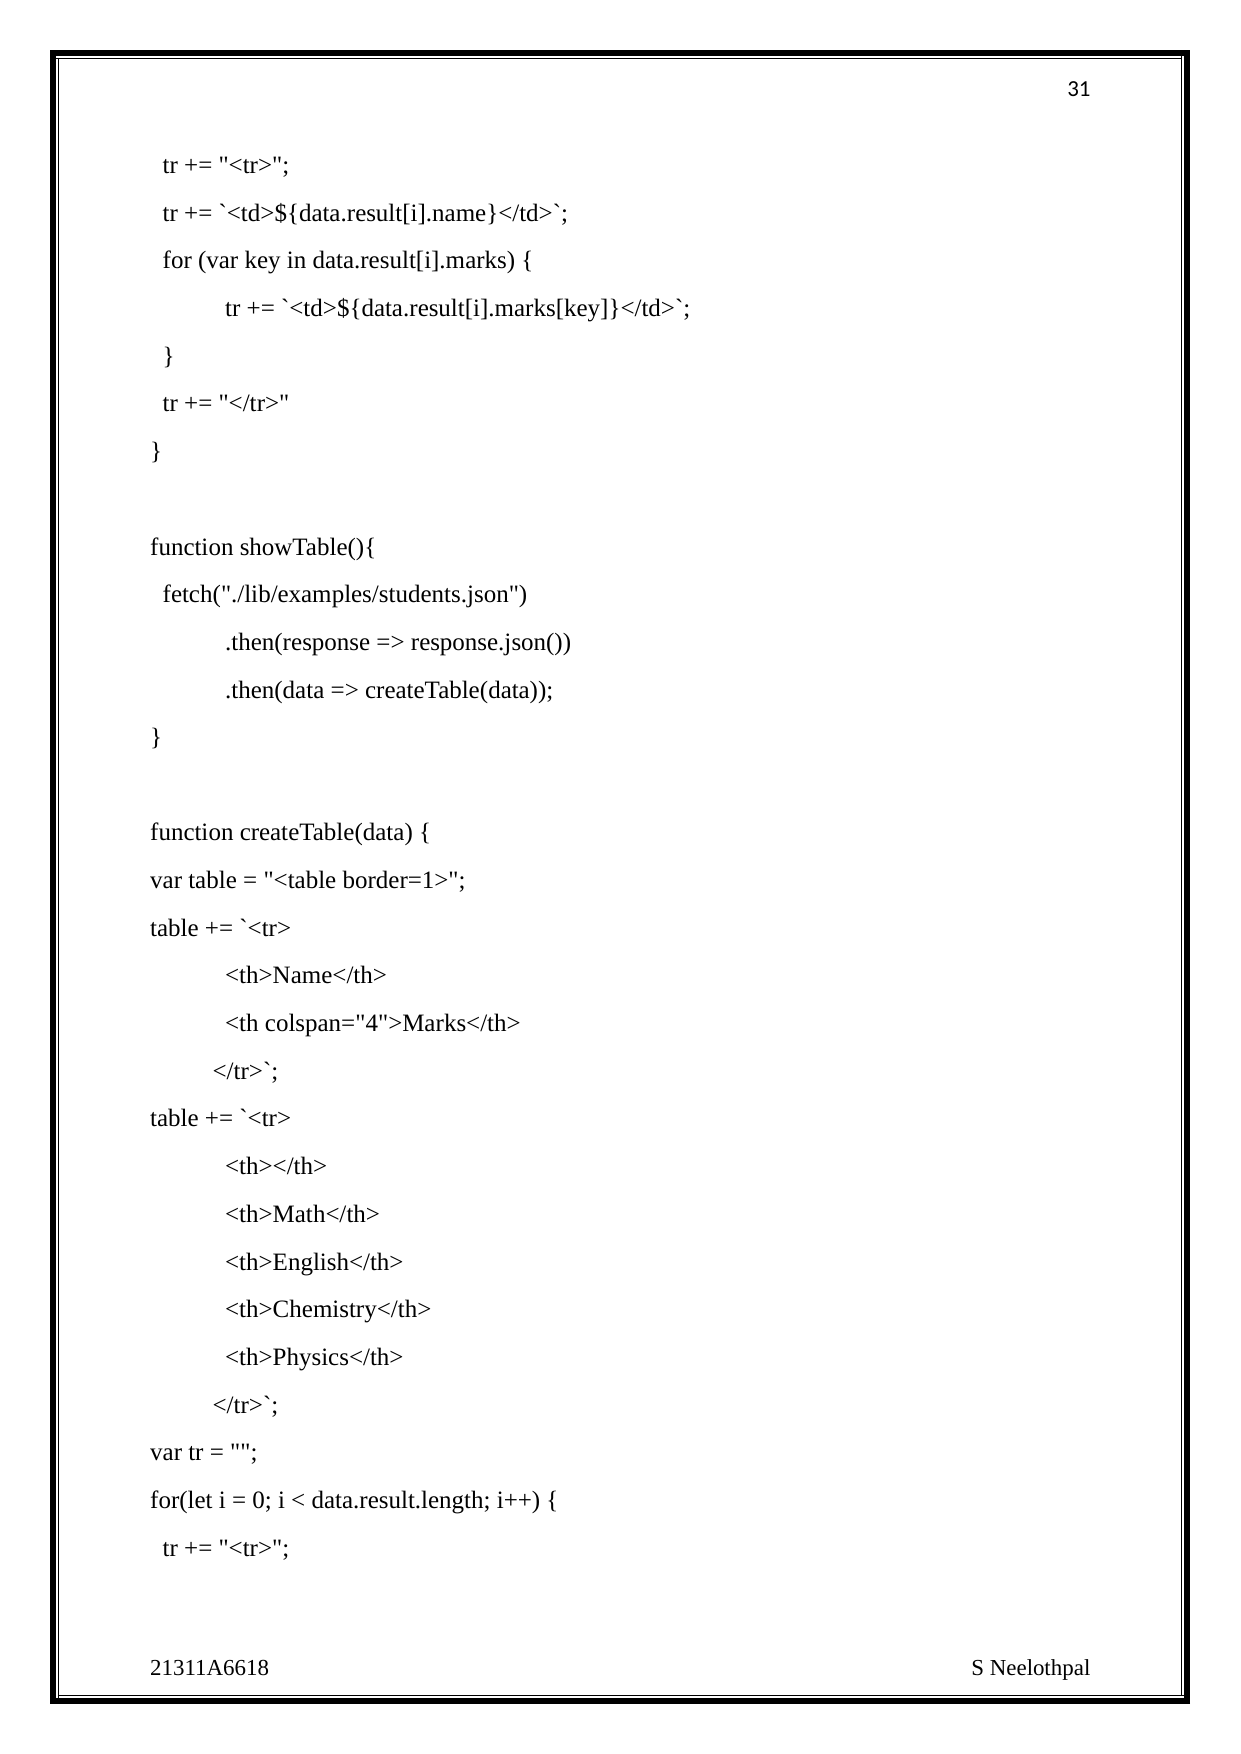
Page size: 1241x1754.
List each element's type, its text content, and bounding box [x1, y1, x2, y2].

text function createTable(data) { [150, 817, 1090, 846]
text } [150, 341, 1090, 369]
text } [150, 722, 1090, 751]
text } [150, 436, 1090, 465]
text table += `<tr> [150, 913, 1090, 941]
text var tr = ""; [150, 1437, 1090, 1466]
text <th>Name</th> [150, 960, 1090, 989]
text .then(data => createTable(data)); [150, 675, 1090, 703]
text function showTable(){ [150, 532, 1090, 560]
text tr += "</tr>" [150, 388, 1090, 417]
text <th>Chemistry</th> [150, 1294, 1090, 1323]
text tr += `<td>${data.result[i].name}</td>`; [150, 198, 1090, 226]
text table += `<tr> [150, 1103, 1090, 1132]
text <th colspan="4">Marks</th> [150, 1008, 1090, 1037]
text fetch("./lib/examples/students.json") [150, 579, 1090, 608]
text for (var key in data.result[i].marks) { [150, 245, 1090, 274]
text .then(response => response.json()) [150, 627, 1090, 656]
text for(let i = 0; i < data.result.length; i++) { [150, 1485, 1090, 1514]
text <th>Physics</th> [150, 1342, 1090, 1371]
text </tr>`; [150, 1390, 1090, 1418]
text </tr>`; [150, 1056, 1090, 1084]
text <th></th> [150, 1151, 1090, 1180]
text tr += `<td>${data.result[i].marks[key]}</td>`; [150, 293, 1090, 322]
text tr += "<tr>"; [150, 1533, 1090, 1562]
text <th>English</th> [150, 1247, 1090, 1275]
text tr += "<tr>"; [150, 150, 1090, 179]
text var table = "<table border=1>"; [150, 865, 1090, 894]
text <th>Math</th> [150, 1199, 1090, 1228]
